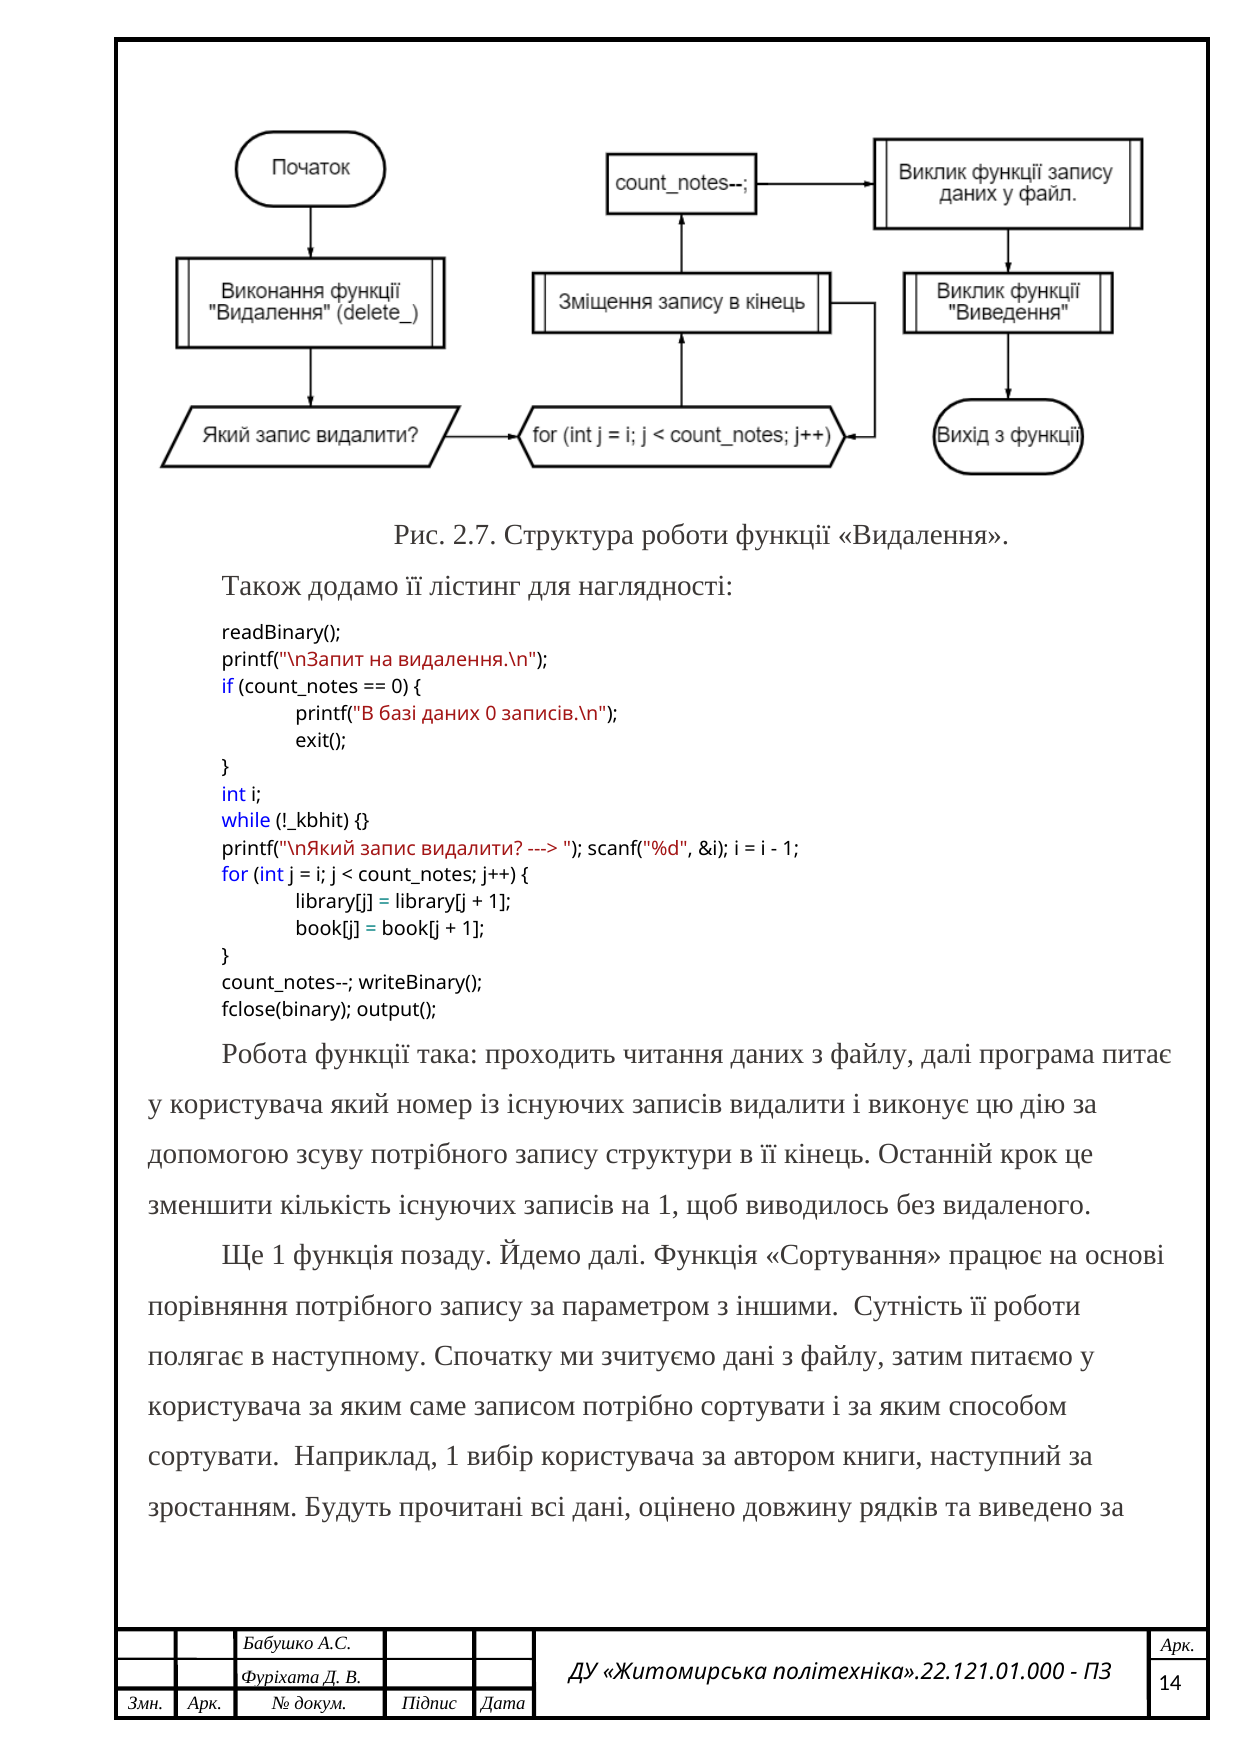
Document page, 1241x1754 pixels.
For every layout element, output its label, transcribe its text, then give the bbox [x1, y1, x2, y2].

text library[j] = library[j + 1]; [148, 888, 1181, 915]
text book[j] = book[j + 1]; [148, 915, 1181, 942]
text printf("В базі даних 0 записів.\n"); [148, 699, 1181, 726]
text printf("\nЯкий запис видалити? ---> "); scanf("%d", &i); i = i - 1; [148, 834, 1181, 861]
text Також додамо її лістинг для наглядності: [148, 568, 1181, 601]
text printf("\nЗапит на видалення.\n"); [148, 645, 1181, 672]
text Рис. 2.7. Структура роботи функції «Видалення». [148, 517, 1181, 551]
text for (int j = i; j < count_notes; j++) { [148, 861, 1181, 888]
text } [148, 942, 1181, 969]
text fclose(binary); output(); [148, 996, 1181, 1023]
picture [147, 102, 1172, 504]
text while (!_kbhit) {} [148, 807, 1181, 834]
text readBinary(); [148, 618, 1181, 645]
text count_notes--; writeBinary(); [148, 969, 1181, 996]
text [148, 1237, 1181, 1522]
text } [148, 753, 1181, 780]
text exit(); [148, 726, 1181, 753]
text Робота функції така: проходить читання даних з файлу, далі програма питає у користувача який номер із існуючих записів видалити і виконує цю дію за допомогою зсуву потрібного запису структури в її кінець. Останній крок це зменшити кількість існуючих записів на 1, щоб виводилось без видаленого. [148, 1036, 1181, 1221]
text if (count_notes == 0) { [148, 672, 1181, 699]
text int i; [148, 780, 1181, 807]
